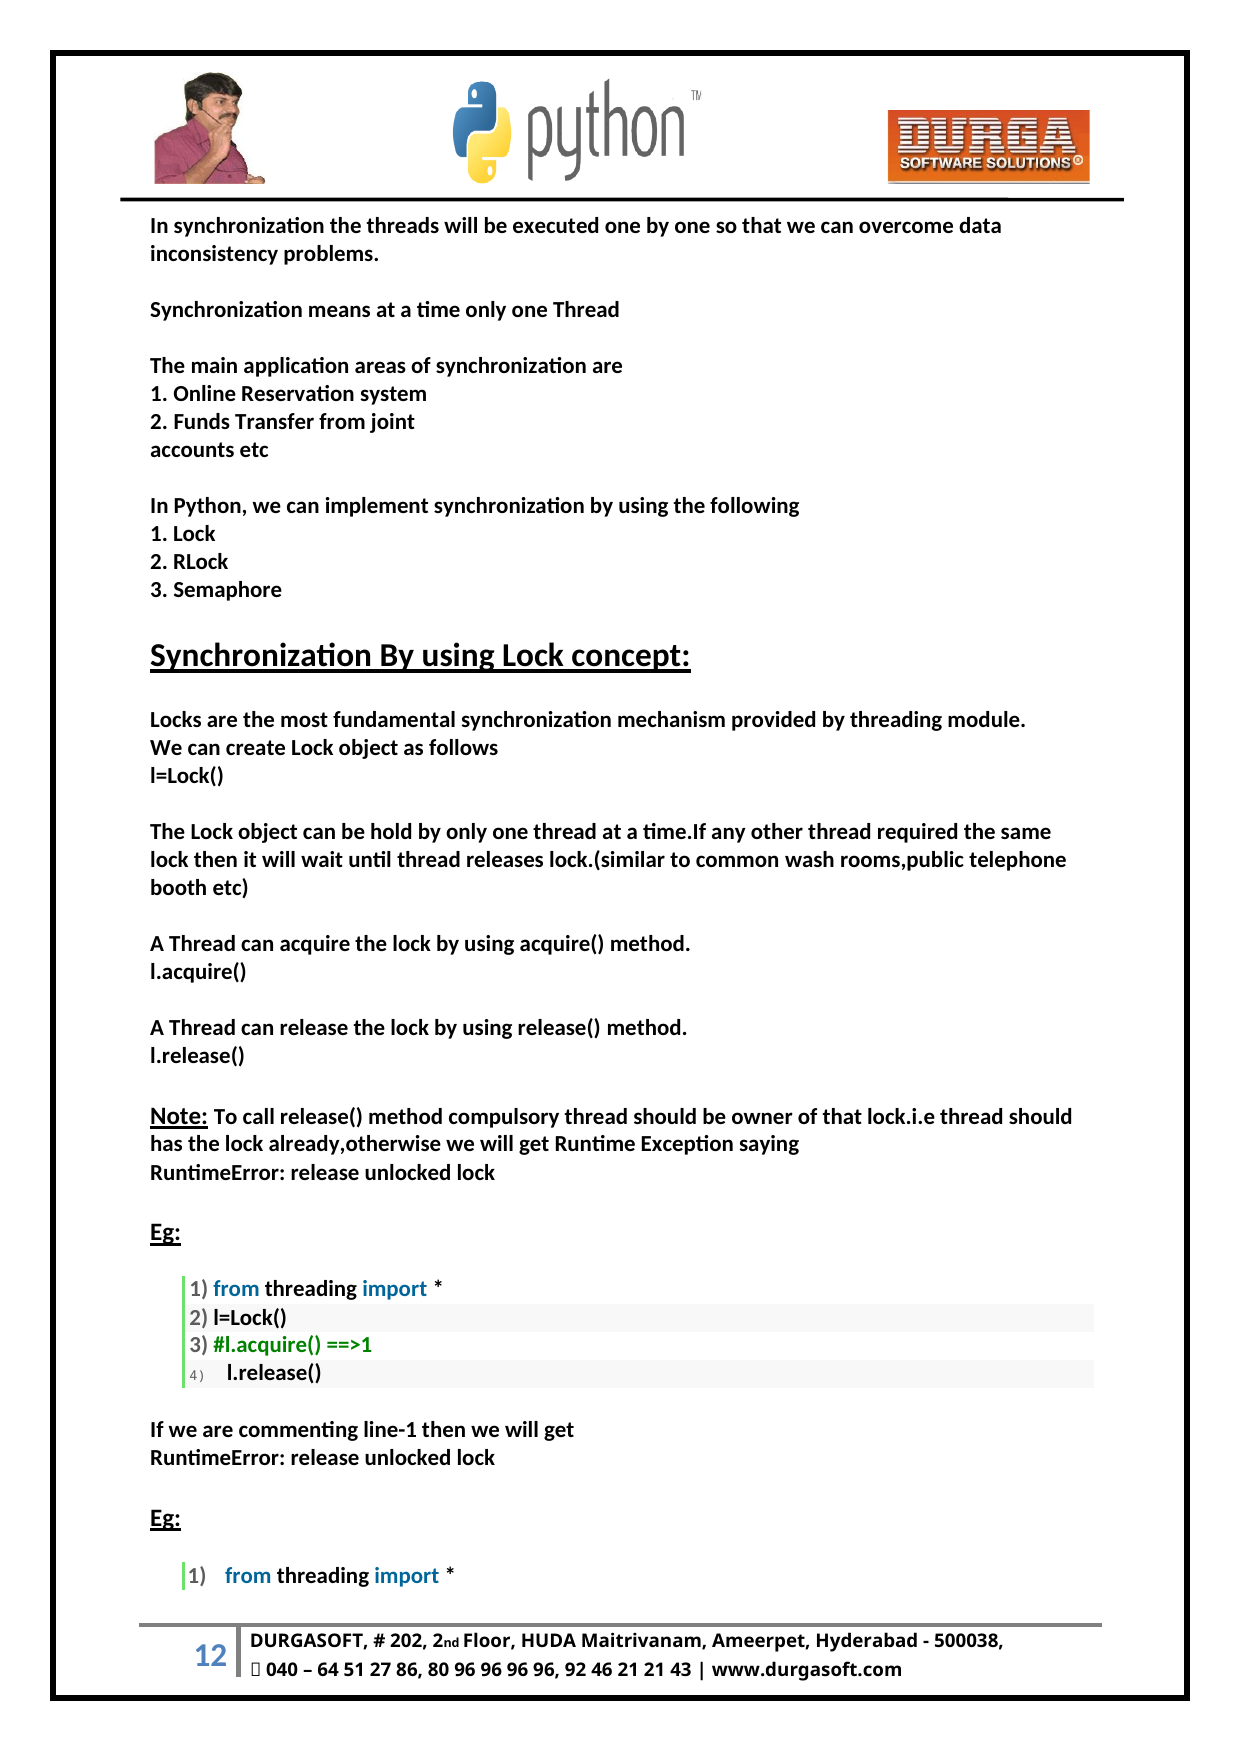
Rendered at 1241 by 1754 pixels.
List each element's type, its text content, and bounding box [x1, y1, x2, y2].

text Synchronization means at a time only one Thread The main application areas of synchronization are [150, 268, 625, 379]
picture [887, 110, 1090, 184]
text In Python, we can implement synchronization by using the following [150, 491, 1107, 519]
text Note: To call release() method compulsory thread should be owner of that lock.i.e thread should has the lock already,otherwise we will get Runtime Exception saying [150, 1100, 1075, 1158]
text RuntimeError: release unlocked lock [150, 1158, 1107, 1186]
list Lock [150, 519, 1107, 547]
text A Thread can release the lock by using release() method. l.release() [150, 1013, 693, 1069]
list RLock [150, 547, 1107, 575]
picture [153, 72, 265, 184]
text Locks are the most fundamental synchronization mechanism provided by threading module. [150, 705, 1107, 733]
text The Lock object can be hold by only one thread at a time.If any other thread required the same lock then it will wait until thread releases lock.(similar to common wash rooms,public telephone booth etc) [150, 817, 1084, 901]
text We can create Lock object as follows l=Lock() [150, 733, 500, 789]
text If we are commenting line-1 then we will get RuntimeError: release unlocked lock [150, 1415, 577, 1471]
table_cell 2) l=Lock() [185, 1304, 1094, 1332]
list Semaphore [150, 575, 1107, 603]
table_header 1) from threading import * [185, 1276, 1094, 1304]
picture [452, 78, 702, 184]
list Online Reservation system [150, 379, 1107, 407]
list Funds Transfer from joint accounts etc [150, 408, 504, 463]
subtitle Eg: [150, 1216, 1107, 1247]
subtitle Eg: [150, 1502, 1107, 1532]
table_cell 3) #l.acquire() ==>1 [185, 1332, 1094, 1360]
text Synchronization By using Lock concept: [150, 634, 1107, 674]
list from threading import * [187, 1561, 1107, 1589]
text A Thread can acquire the lock by using acquire() method. l.acquire() [150, 929, 693, 985]
table_cell 4) l.release() [185, 1360, 1094, 1388]
text In synchronization the threads will be executed one by one so that we can overcome data inconsistency problems. [150, 211, 1004, 267]
